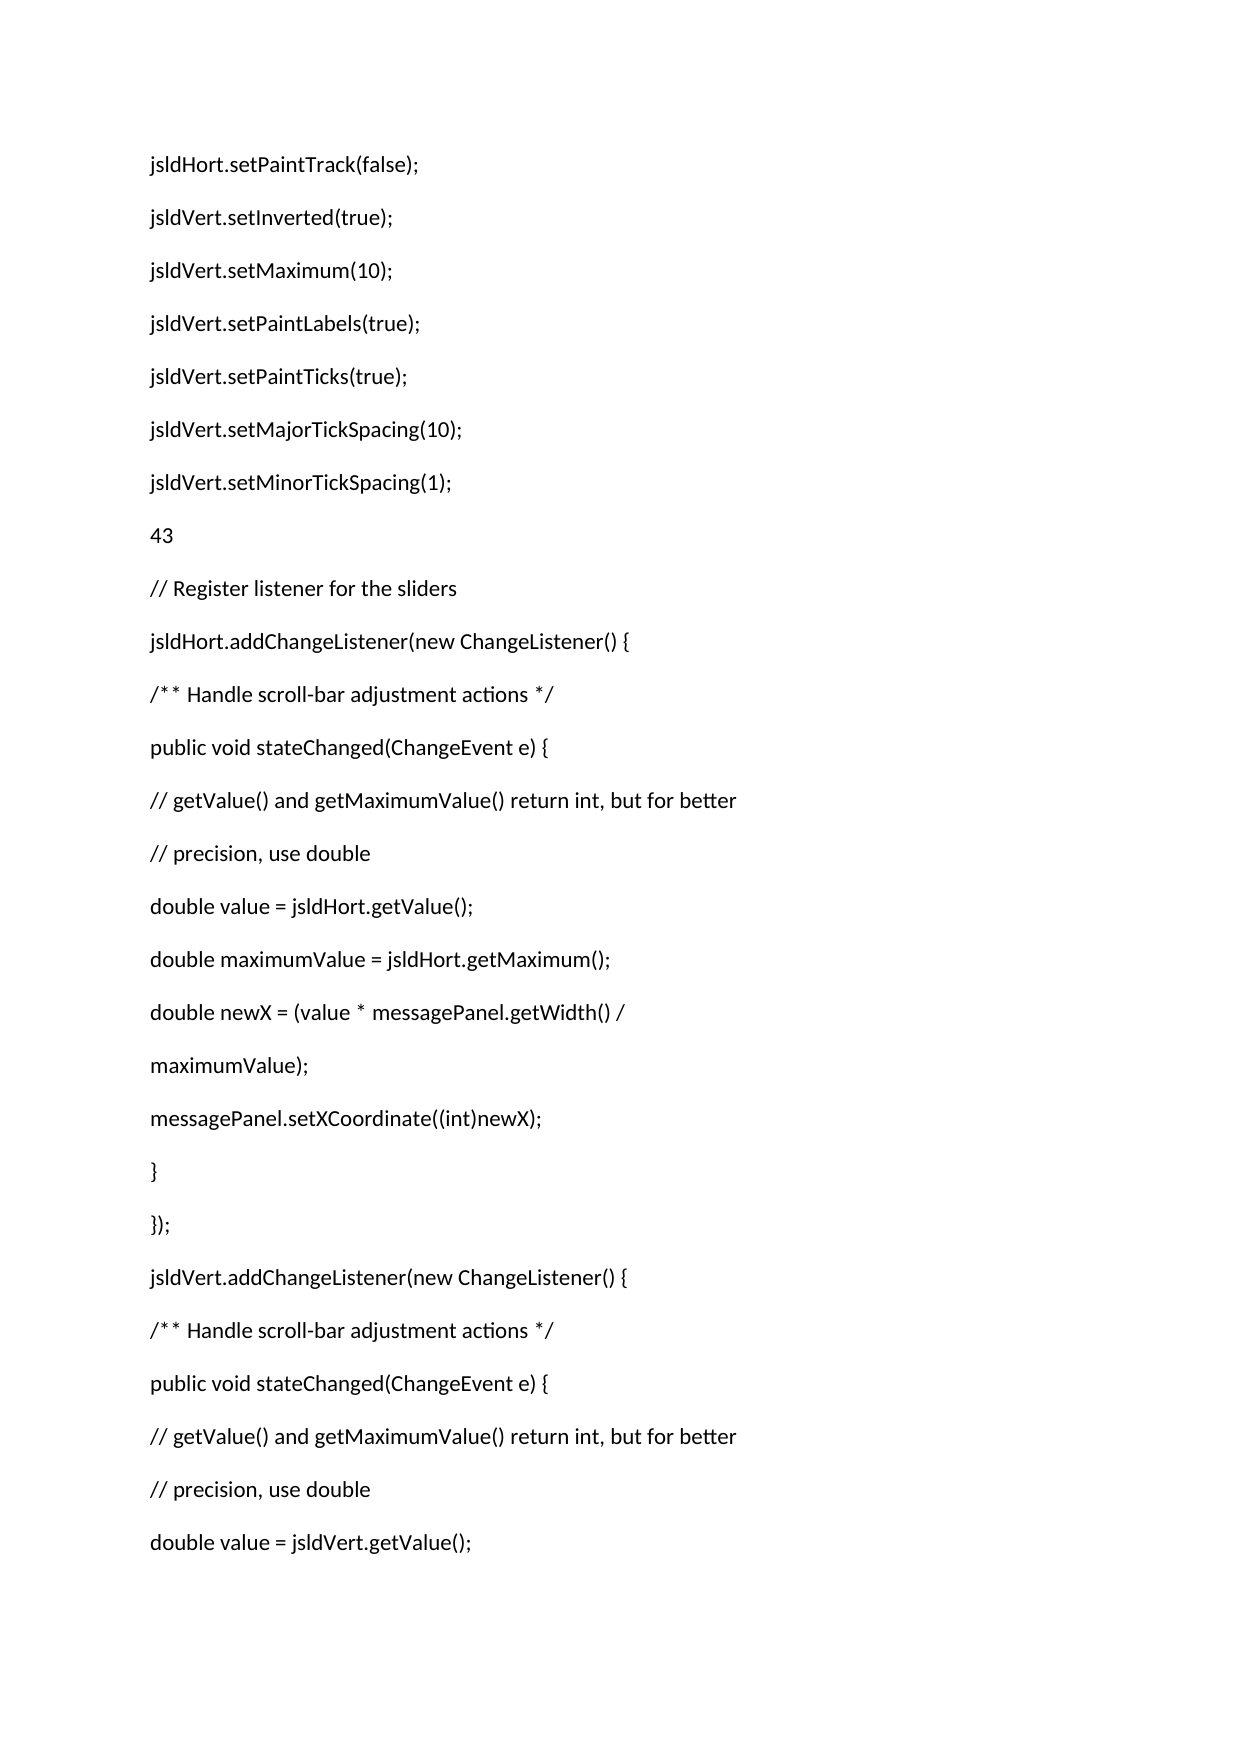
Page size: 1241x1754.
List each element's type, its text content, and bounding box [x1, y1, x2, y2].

text public void stateChanged(ChangeEvent e) { [150, 1369, 1090, 1397]
text double newX = (value * messagePanel.getWidth() / [150, 998, 1090, 1026]
text jsldHort.setPaintTrack(false); [150, 150, 1090, 178]
text jsldVert.setMinorTickSpacing(1); [150, 468, 1090, 496]
text public void stateChanged(ChangeEvent e) { [150, 733, 1090, 761]
text jsldVert.addChangeListener(new ChangeListener() { [150, 1263, 1090, 1291]
text } [150, 1157, 1090, 1185]
text maximumValue); [150, 1051, 1090, 1079]
text double value = jsldVert.getValue(); [150, 1528, 1090, 1557]
text 43 [150, 521, 1090, 549]
text jsldVert.setPaintTicks(true); [150, 362, 1090, 390]
text double value = jsldHort.getValue(); [150, 892, 1090, 920]
text // precision, use double [150, 1476, 1090, 1503]
text double maximumValue = jsldHort.getMaximum(); [150, 945, 1090, 973]
text /** Handle scroll-bar adjustment actions */ [150, 680, 1090, 708]
text // getValue() and getMaximumValue() return int, but for better [150, 786, 1090, 814]
text jsldVert.setMajorTickSpacing(10); [150, 415, 1090, 443]
text // precision, use double [150, 839, 1090, 867]
text }); [150, 1210, 1090, 1238]
text jsldVert.setMaximum(10); [150, 256, 1090, 284]
text messagePanel.setXCoordinate((int)newX); [150, 1104, 1090, 1132]
text // Register listener for the sliders [150, 574, 1090, 602]
text jsldVert.setPaintLabels(true); [150, 309, 1090, 337]
text /** Handle scroll-bar adjustment actions */ [150, 1316, 1090, 1344]
text // getValue() and getMaximumValue() return int, but for better [150, 1422, 1090, 1451]
text jsldHort.addChangeListener(new ChangeListener() { [150, 627, 1090, 655]
text jsldVert.setInverted(true); [150, 203, 1090, 231]
